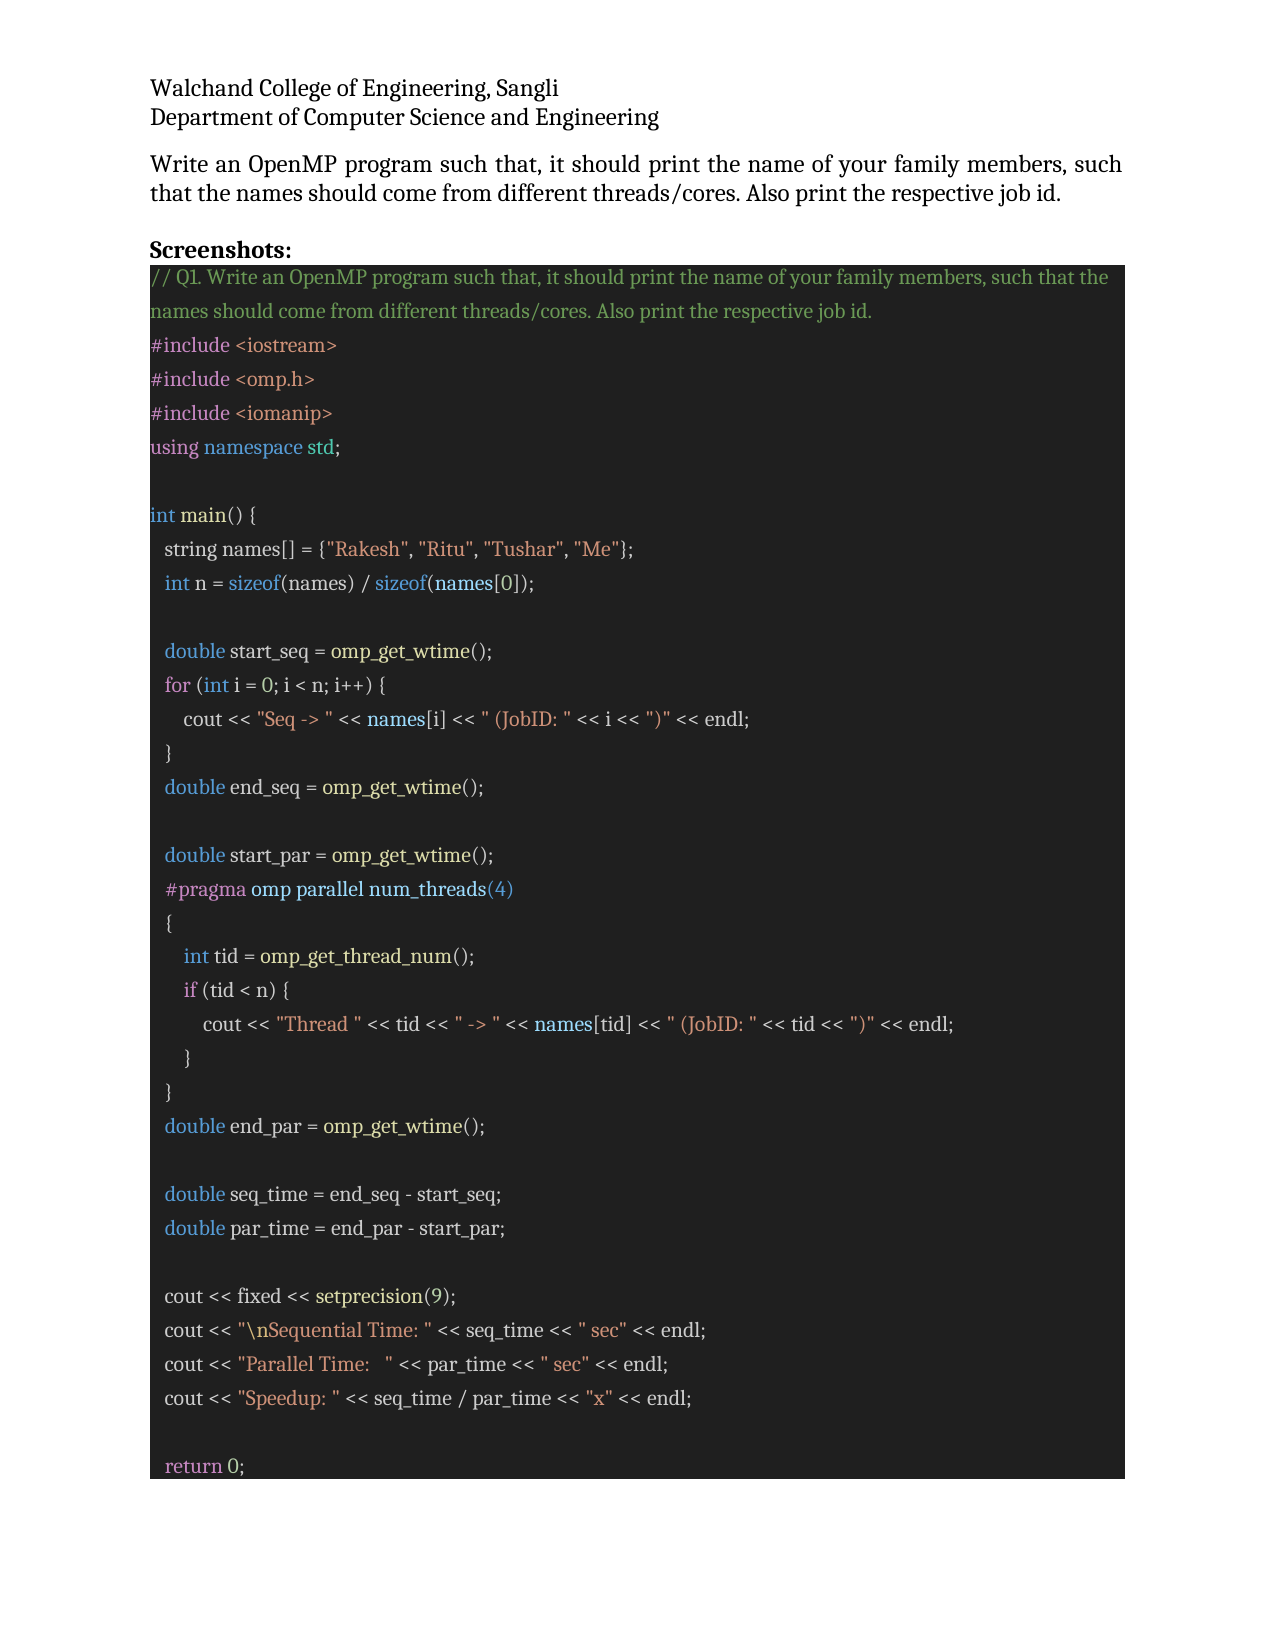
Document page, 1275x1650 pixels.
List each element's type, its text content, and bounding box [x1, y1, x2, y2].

text cout << "Seq -> " << names[i] << " (JobID: " << i << ")" << endl; [150, 706, 1125, 732]
text double end_par = omp_get_wtime(); [150, 1114, 1125, 1139]
text { [150, 910, 1125, 935]
text using namespace std; [150, 435, 1125, 460]
text if (tid < n) { [150, 978, 1125, 1003]
text #include <iostream> [150, 333, 1125, 358]
text double end_seq = omp_get_wtime(); [150, 774, 1125, 799]
text double start_par = omp_get_wtime(); [150, 842, 1125, 867]
text double par_time = end_par - start_par; [150, 1216, 1125, 1241]
text Screenshots: [150, 236, 1125, 265]
text #include <omp.h> [150, 367, 1125, 392]
text #include <iomanip> [150, 401, 1125, 426]
text for (int i = 0; i < n; i++) { [150, 672, 1125, 698]
text cout << "\nSequential Time: " << seq_time << " sec" << endl; [150, 1318, 1125, 1343]
text cout << "Parallel Time: " << par_time << " sec" << endl; [150, 1352, 1125, 1377]
text cout << "Thread " << tid << " -> " << names[tid] << " (JobID: " << tid << ")" << endl; [150, 1012, 1125, 1037]
text string names[] = {"Rakesh", "Ritu", "Tushar", "Me"}; [150, 537, 1125, 562]
text int main() { [150, 503, 1125, 528]
text } [150, 1046, 1125, 1071]
text return 0; [150, 1453, 1125, 1479]
text // Q1. Write an OpenMP program such that, it should print the name of your family members, such that the names should come from different threads/cores. Also print the respective job id. [150, 265, 1125, 324]
text double start_seq = omp_get_wtime(); [150, 638, 1125, 664]
text } [150, 740, 1125, 766]
text } [150, 1080, 1125, 1105]
text int tid = omp_get_thread_num(); [150, 944, 1125, 969]
text cout << "Speedup: " << seq_time / par_time << "x" << endl; [150, 1386, 1125, 1411]
text double seq_time = end_seq - start_seq; [150, 1182, 1125, 1207]
text int n = sizeof(names) / sizeof(names[0]); [150, 571, 1125, 596]
text #pragma omp parallel num_threads(4) [150, 876, 1125, 901]
text Write an OpenMP program such that, it should print the name of your family members, such that the names should come from different threads/cores. Also print the respective job id. [150, 150, 1125, 207]
text cout << fixed << setprecision(9); [150, 1284, 1125, 1309]
